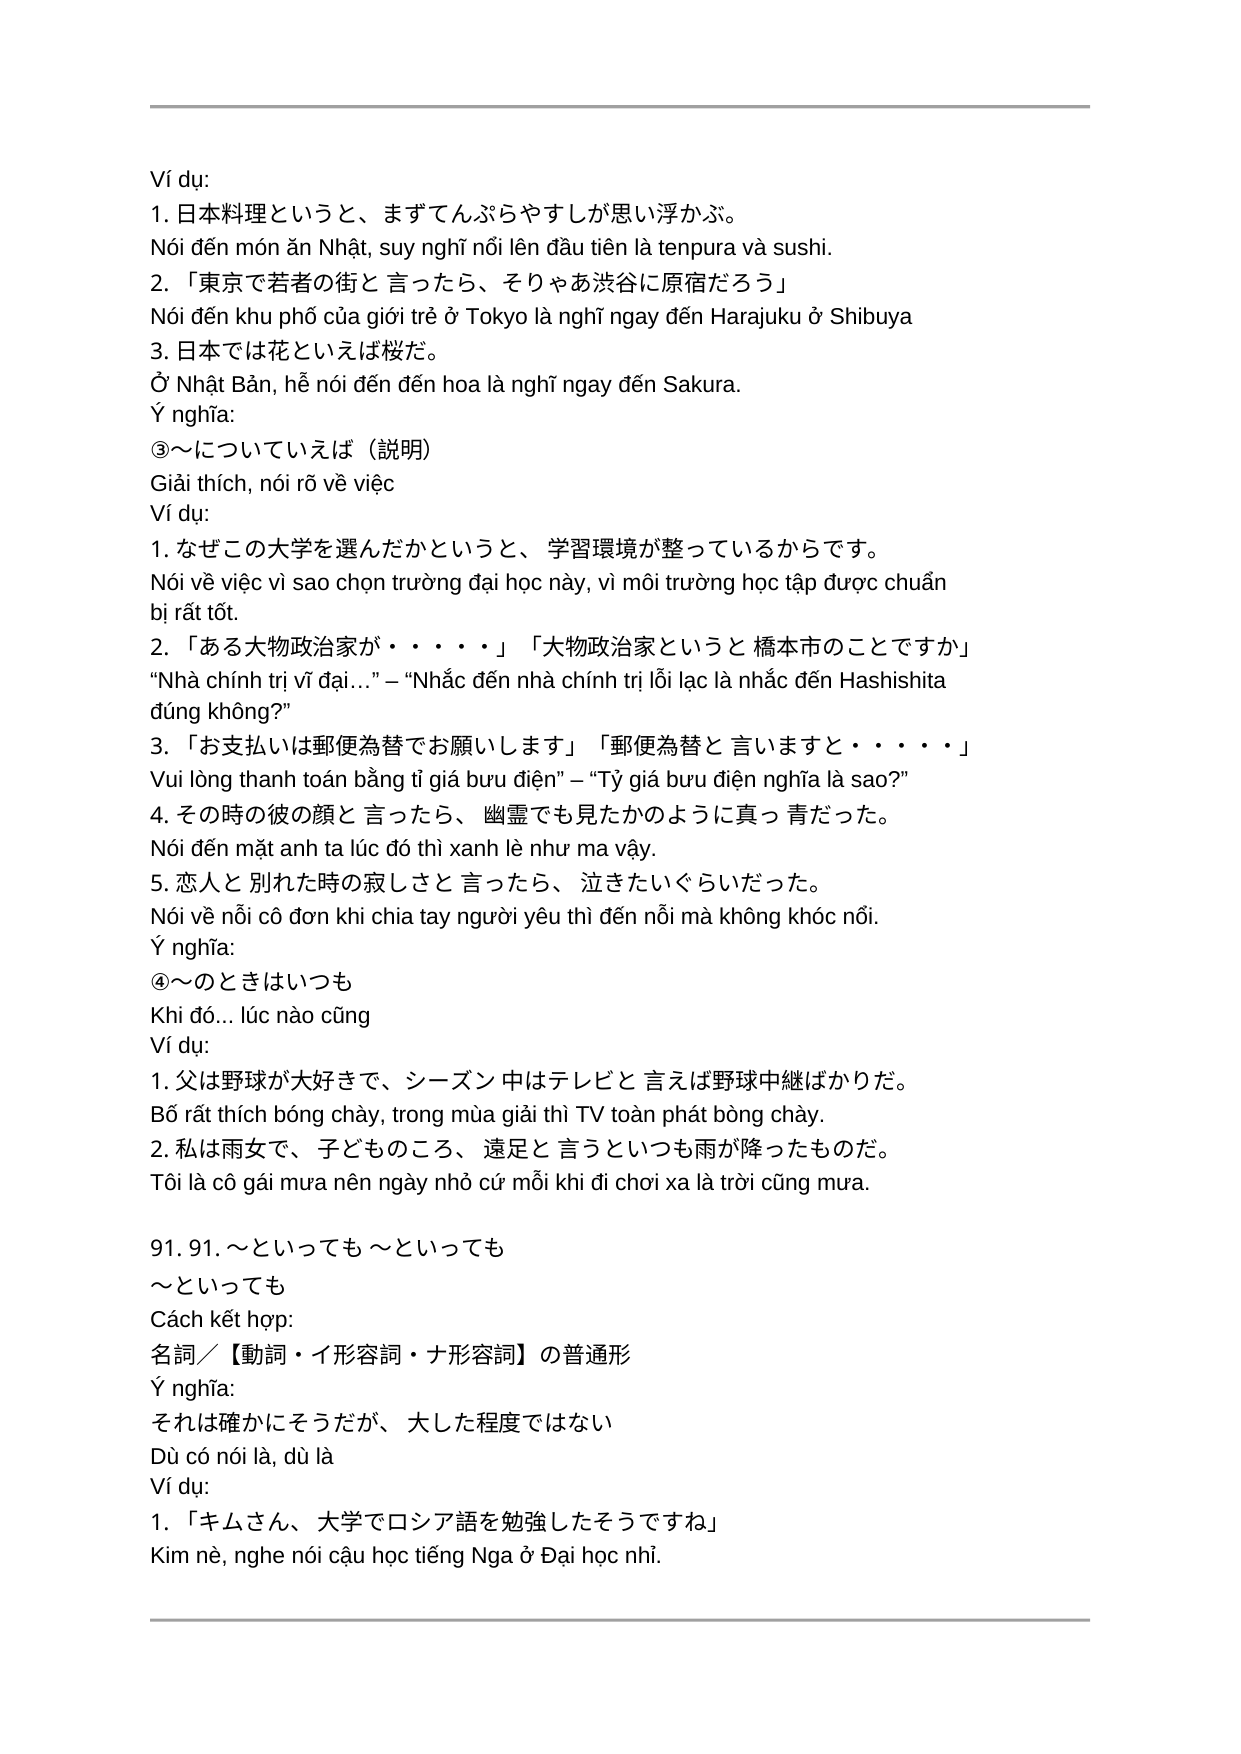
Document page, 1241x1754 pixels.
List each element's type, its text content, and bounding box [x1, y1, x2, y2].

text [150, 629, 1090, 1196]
text 3. 日本では花といえば桜だ。 [150, 333, 1090, 366]
text Giải thích, nói rõ về việc [150, 470, 1090, 496]
text Ý nghĩa: [150, 401, 1090, 428]
text Nói đến khu phố của giới trẻ ở Tokyo là nghĩ ngay đến Harajuku ở Shibuya [150, 303, 1090, 329]
text Ví dụ: [150, 500, 1090, 527]
text 1. なぜこの大学を選んだかというと、 学習環境が整っているからです。 [150, 530, 1090, 564]
text bị rất tốt. [150, 599, 1090, 625]
text Nói đến món ăn Nhật, suy nghĩ nổi lên đầu tiên là tenpura và sushi. [150, 234, 1090, 261]
text Ở Nhật Bản, hễ nói đến đến hoa là nghĩ ngay đến Sakura. [150, 371, 1090, 398]
text Ví dụ: [150, 166, 1090, 192]
text ③～についていえば（説明） [150, 432, 1090, 465]
text 2. 「東京で若者の街と 言ったら、そりゃあ渋谷に原宿だろう」 [150, 264, 1090, 298]
text 1. 日本料理というと、まずてんぷらやすしが思い浮かぶ。 [150, 196, 1090, 229]
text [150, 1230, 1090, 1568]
text Nói về việc vì sao chọn trường đại học này, vì môi trường học tập được chuẩn [150, 569, 1090, 595]
